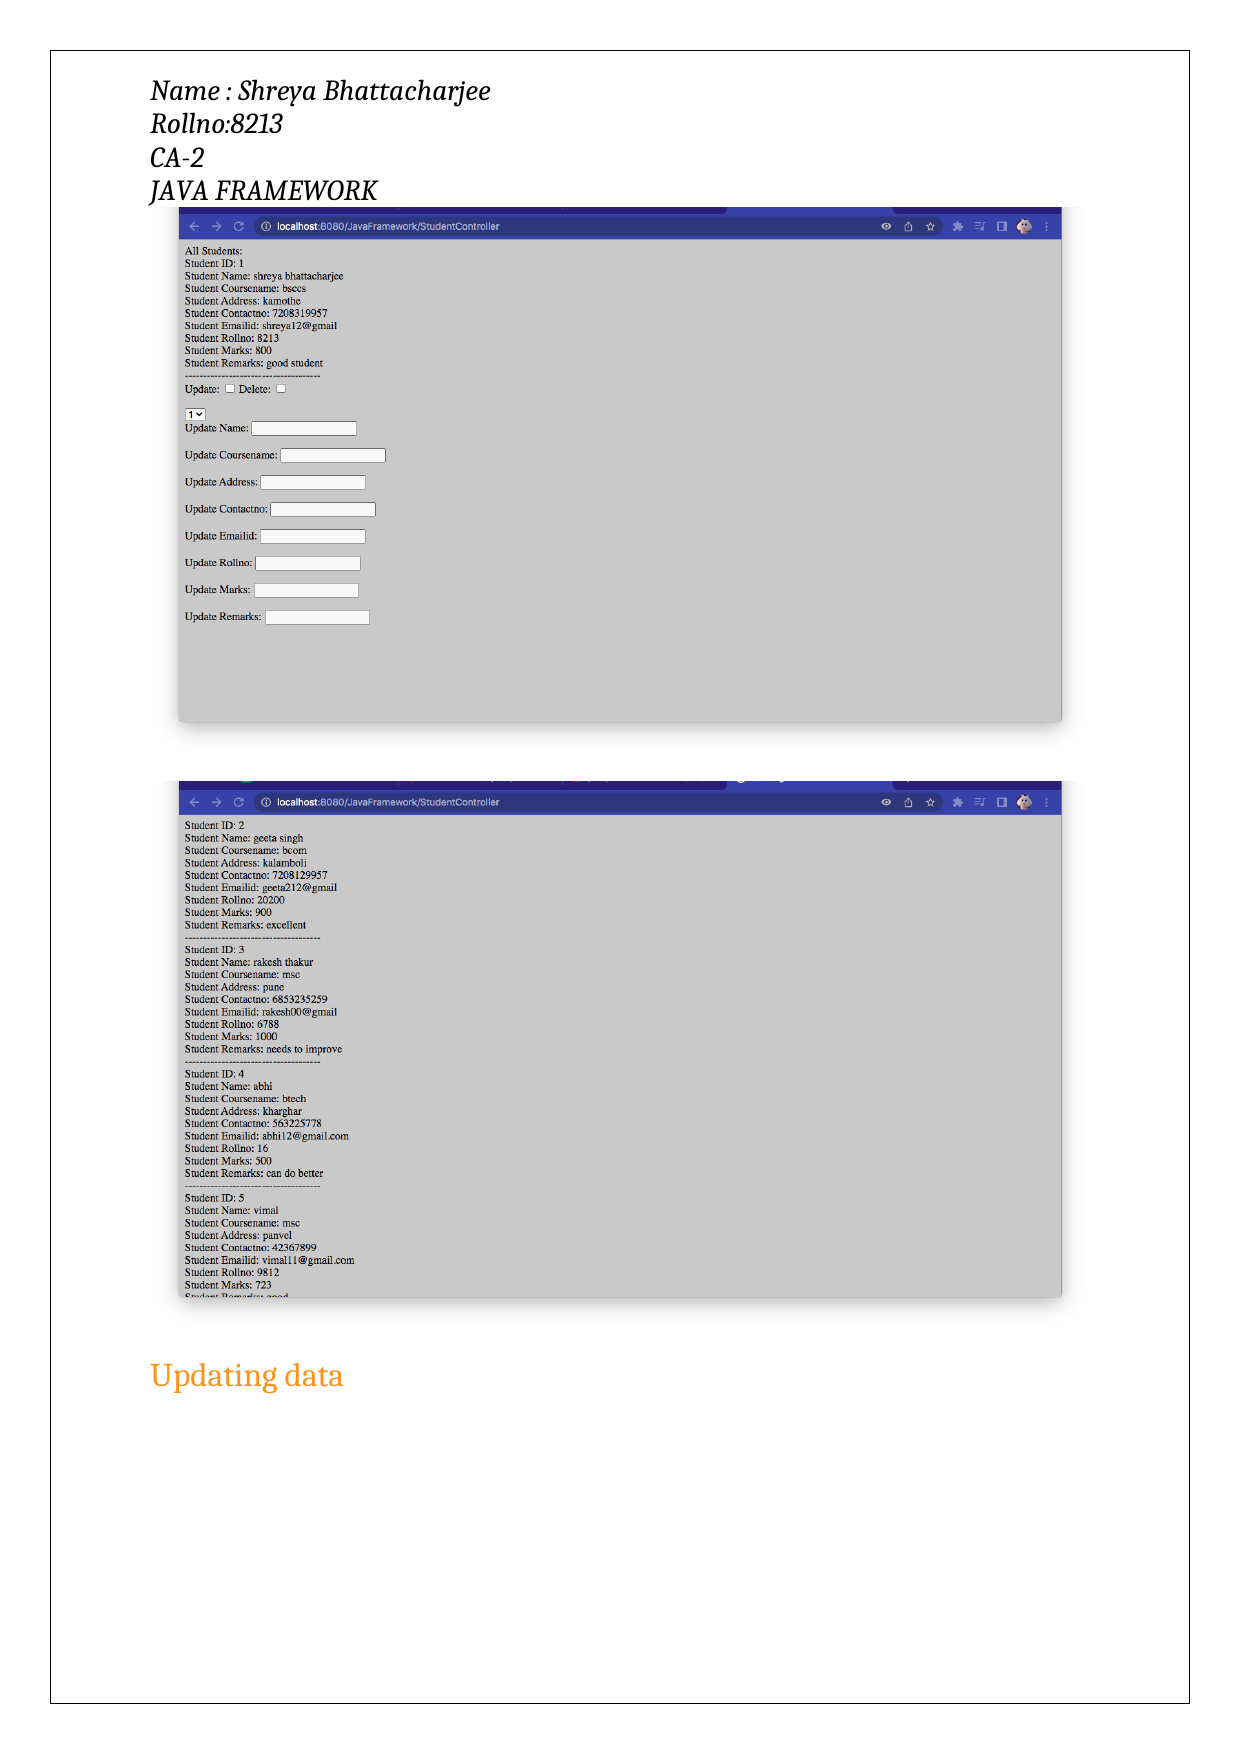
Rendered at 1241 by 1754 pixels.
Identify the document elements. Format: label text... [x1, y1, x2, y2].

picture [150, 207, 1090, 756]
picture [150, 781, 1090, 1331]
text Updating data [150, 1356, 1090, 1394]
